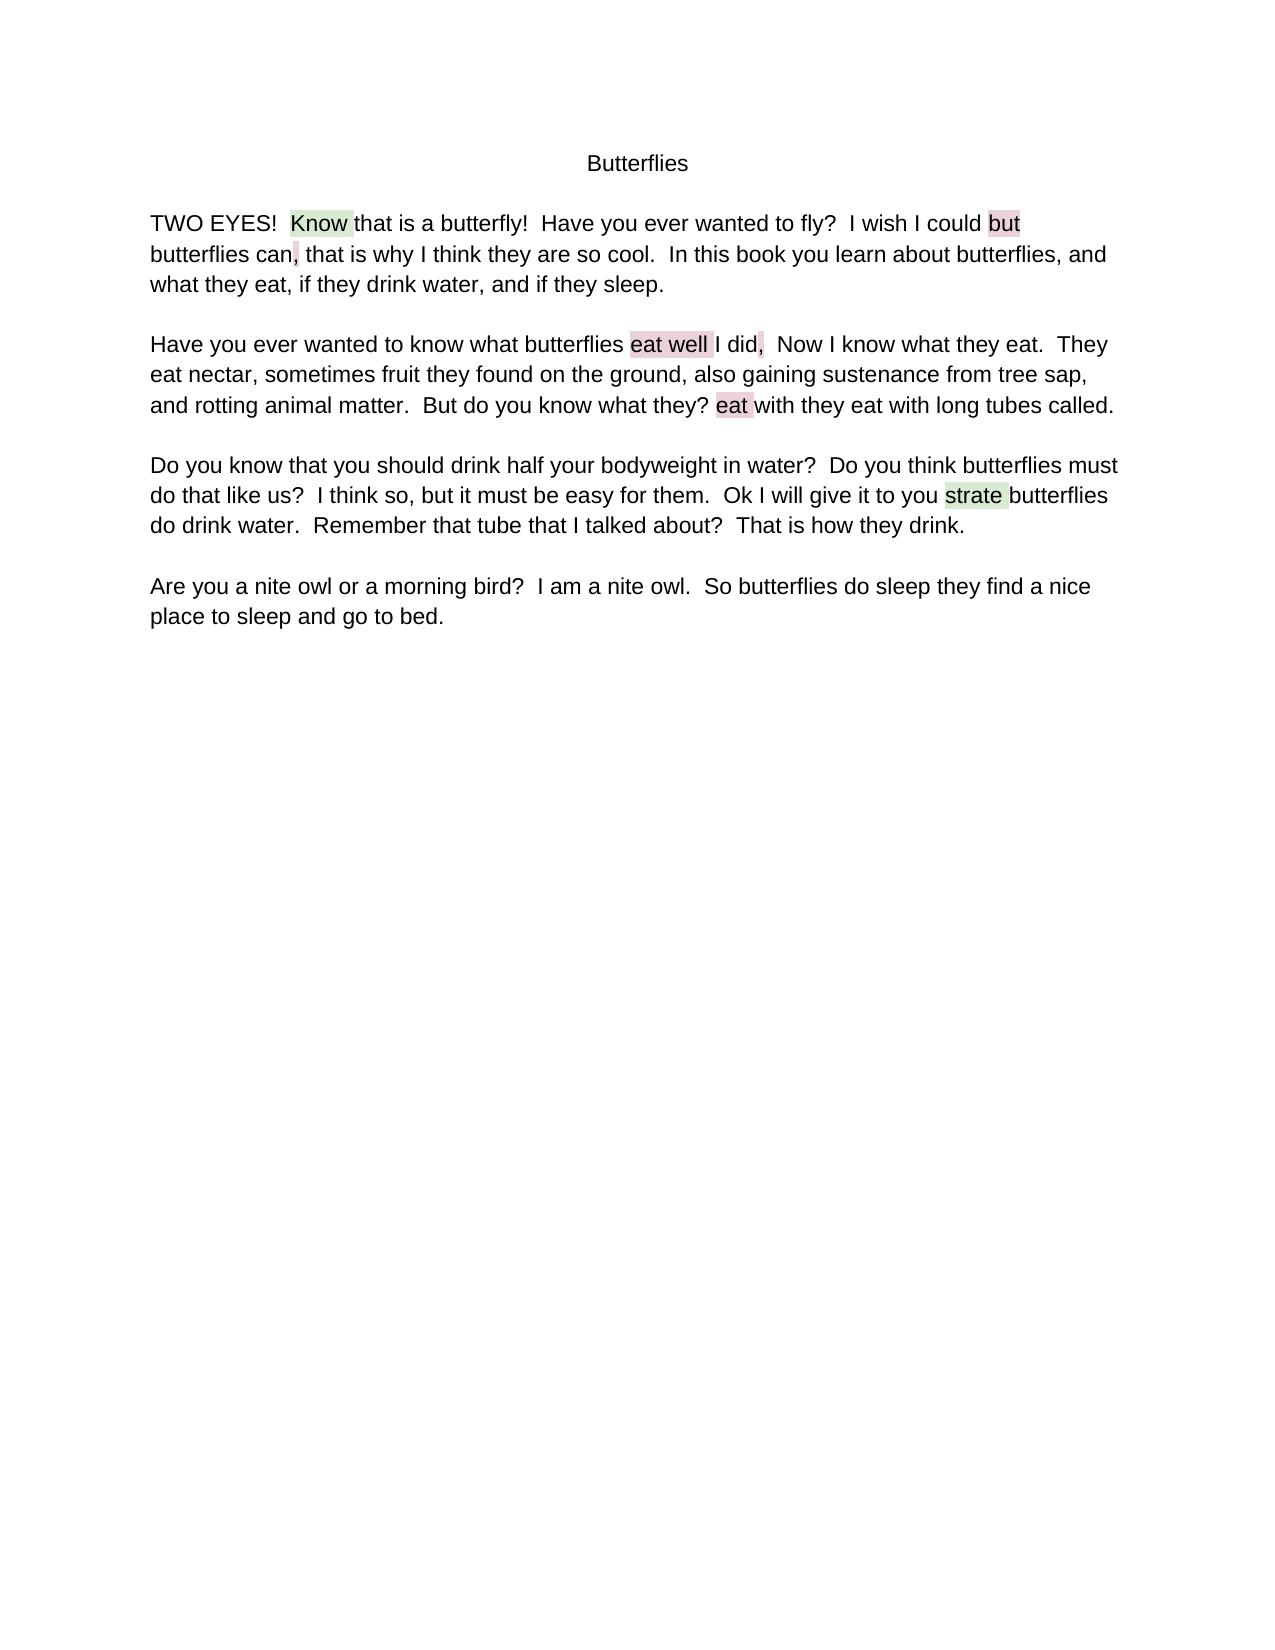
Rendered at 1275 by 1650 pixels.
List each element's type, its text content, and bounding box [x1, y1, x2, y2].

text Do you know that you should drink half your bodyweight in water? Do you think butterflies must do that like us? I think so, but it must be easy for them. Ok I will give it to you strate butterflies do drink water. Remember that tube that I talked about? That is how they drink. [150, 452, 1125, 539]
text TWO EYES! Know that is a butterfly! Have you ever wanted to fly? I wish I could but butterflies can, that is why I think they are so cool. In this book you learn about butterflies, and what they eat, if they drink water, and if they sleep. [150, 210, 1125, 297]
text Have you ever wanted to know what butterflies eat well I did, Now I know what they eat. They eat nectar, sometimes fruit they found on the ground, also gaining sustenance from tree sap, and rotting animal matter. But do you know what they? eat with they eat with long tubes called. [150, 331, 1125, 418]
text Butterflies [150, 150, 1125, 176]
text Are you a nite owl or a morning bird? I am a nite owl. So butterflies do sleep they find a nice place to sleep and go to bed. [150, 573, 1125, 629]
